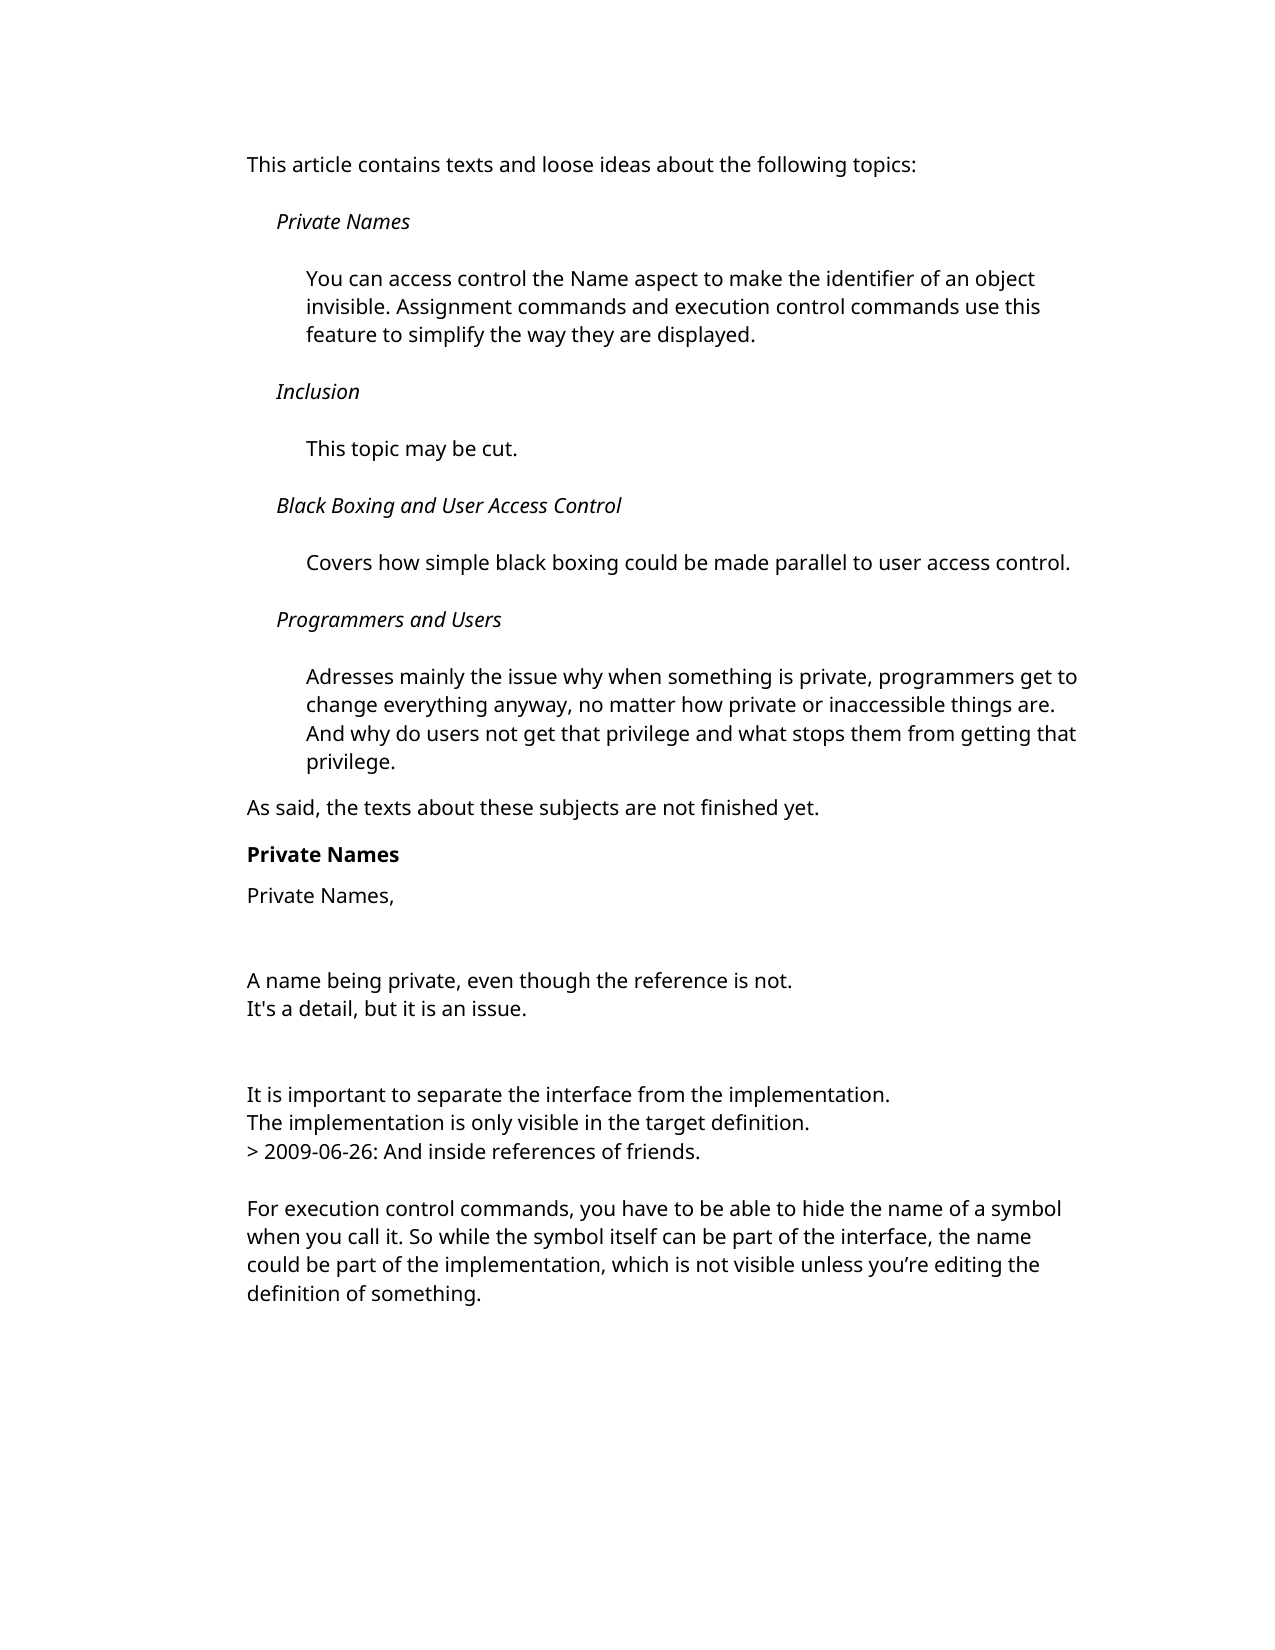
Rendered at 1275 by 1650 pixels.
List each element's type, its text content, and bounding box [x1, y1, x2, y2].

text Private Names, [247, 881, 1087, 909]
text This article contains texts and loose ideas about the following topics: [247, 150, 1087, 178]
text For execution control commands, you have to be able to hide the name of a symbol when you call it. So while the symbol itself can be part of the interface, the name could be part of the implementation, which is not visible unless you’re editing the definition of something. [247, 1194, 1087, 1307]
text You can access control the Name aspect to make the identifier of an object invisible. Assignment commands and execution control commands use this feature to simplify the way they are displayed. [306, 264, 1087, 349]
text Adresses mainly the issue why when something is private, programmers get to change everything anyway, no matter how private or inaccessible things are. And why do users not get that privilege and what stops them from getting that privilege. [306, 662, 1087, 776]
subtitle Private Names [247, 840, 1087, 868]
text A name being private, even though the reference is not. [247, 966, 1087, 994]
text Covers how simple black boxing could be made parallel to user access control. [306, 548, 1087, 577]
text This topic may be cut. [306, 434, 1087, 463]
text It's a detail, but it is an issue. [247, 994, 1087, 1023]
text Inclusion [276, 377, 1087, 406]
text Black Boxing and User Access Control [276, 491, 1087, 520]
text The implementation is only visible in the target definition. [247, 1108, 1087, 1137]
text As said, the texts about these subjects are not finished yet. [247, 793, 1087, 821]
text It is important to separate the interface from the implementation. [247, 1080, 1087, 1108]
text Programmers and Users [276, 605, 1087, 633]
text Private Names [276, 207, 1087, 235]
text > 2009-06-26: And inside references of friends. [247, 1137, 1087, 1165]
